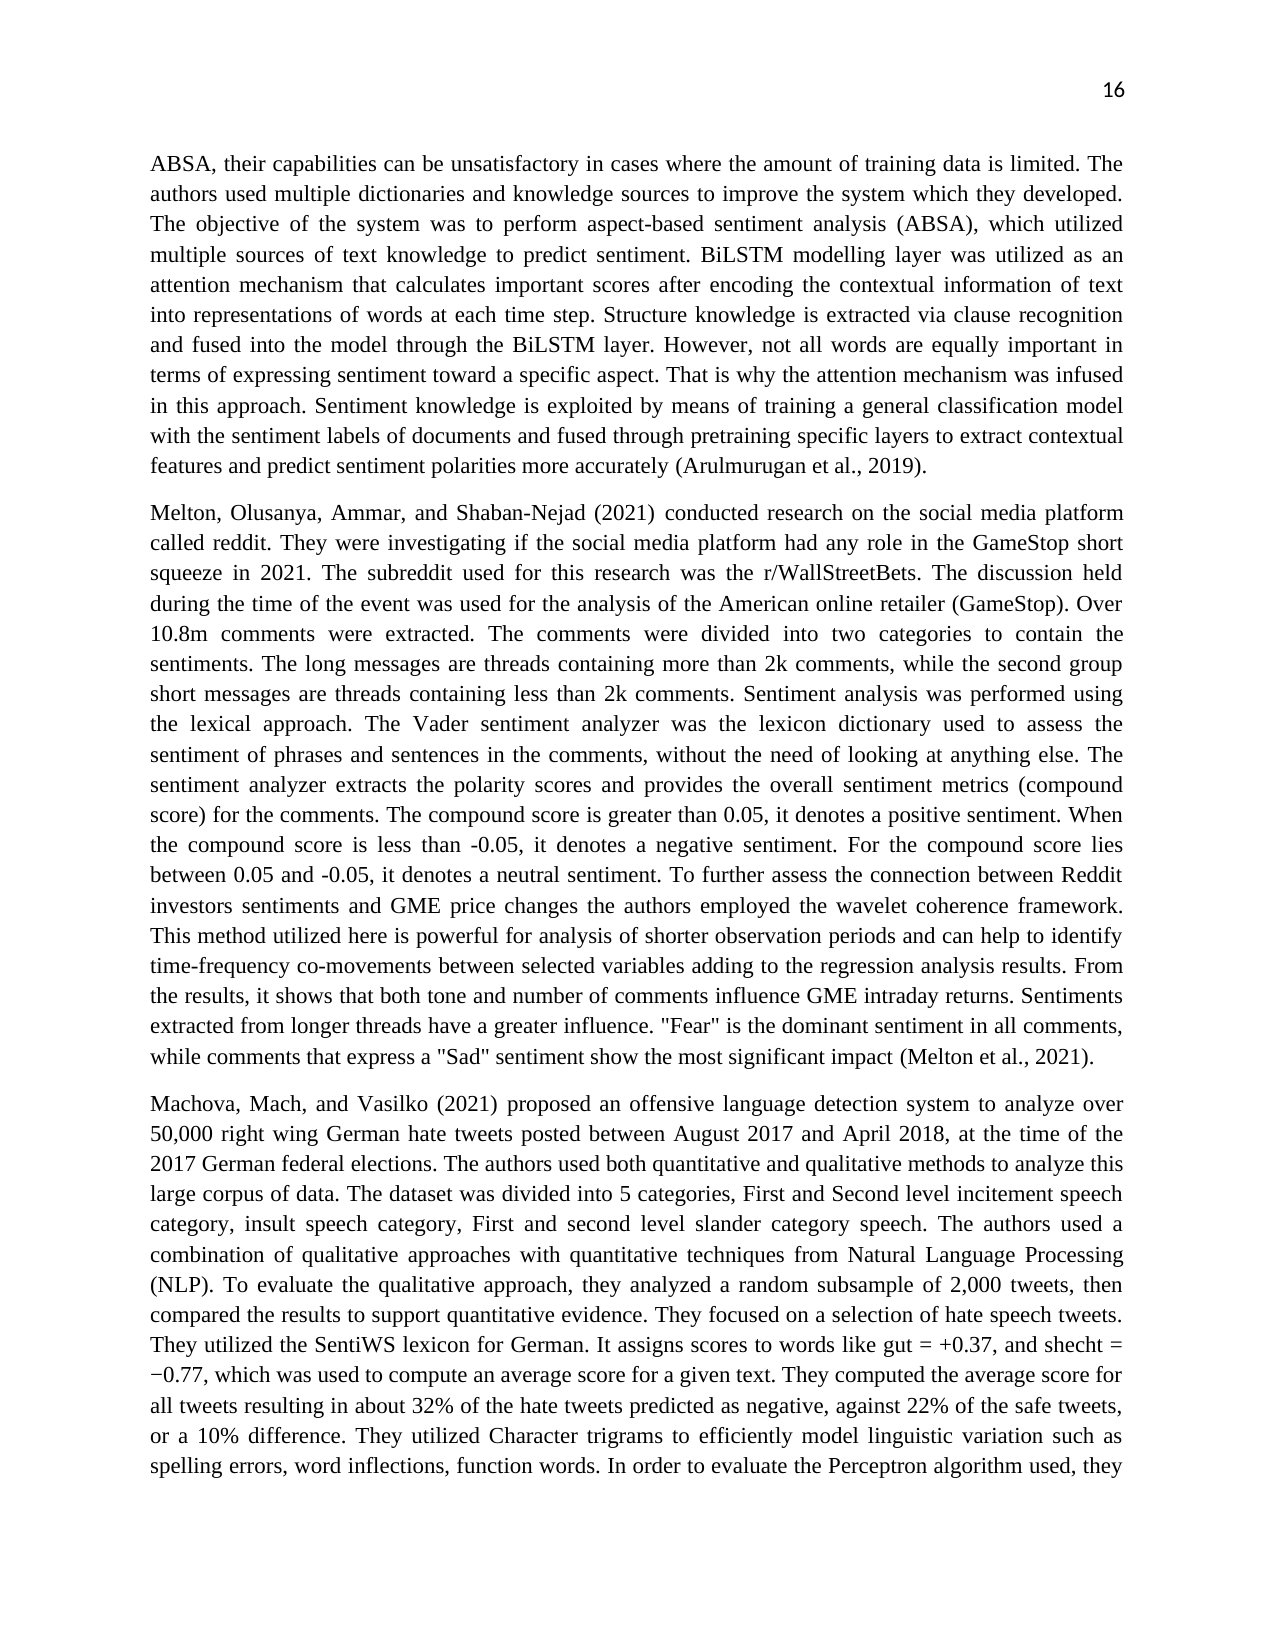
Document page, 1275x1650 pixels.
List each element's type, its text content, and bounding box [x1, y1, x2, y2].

text Melton, Olusanya, Ammar, and Shaban-Nejad (2021) conducted research on the social media platform called reddit. They were investigating if the social media platform had any role in the GameStop short squeeze in 2021. The subreddit used for this research was the r/WallStreetBets. The discussion held during the time of the event was used for the analysis of the American online retailer (GameStop). Over 10.8m comments were extracted. The comments were divided into two categories to contain the sentiments. The long messages are threads containing more than 2k comments, while the second group short messages are threads containing less than 2k comments. Sentiment analysis was performed using the lexical approach. The Vader sentiment analyzer was the lexicon dictionary used to assess the sentiment of phrases and sentences in the comments, without the need of looking at anything else. The sentiment analyzer extracts the polarity scores and provides the overall sentiment metrics (compound score) for the comments. The compound score is greater than 0.05, it denotes a positive sentiment. When the compound score is less than -0.05, it denotes a negative sentiment. For the compound score lies between 0.05 and -0.05, it denotes a neutral sentiment. To further assess the connection between Reddit investors sentiments and GME price changes the authors employed the wavelet coherence framework. This method utilized here is powerful for analysis of shorter observation periods and can help to identify time-frequency co-movements between selected variables adding to the regression analysis results. From the results, it shows that both tone and number of comments influence GME intraday returns. Sentiments extracted from longer threads have a greater influence. "Fear" is the dominant sentiment in all comments, while comments that express a "Sad" sentiment show the most significant impact (Melton et al., 2021). [150, 499, 1125, 1069]
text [150, 1089, 1125, 1478]
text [150, 150, 1125, 478]
